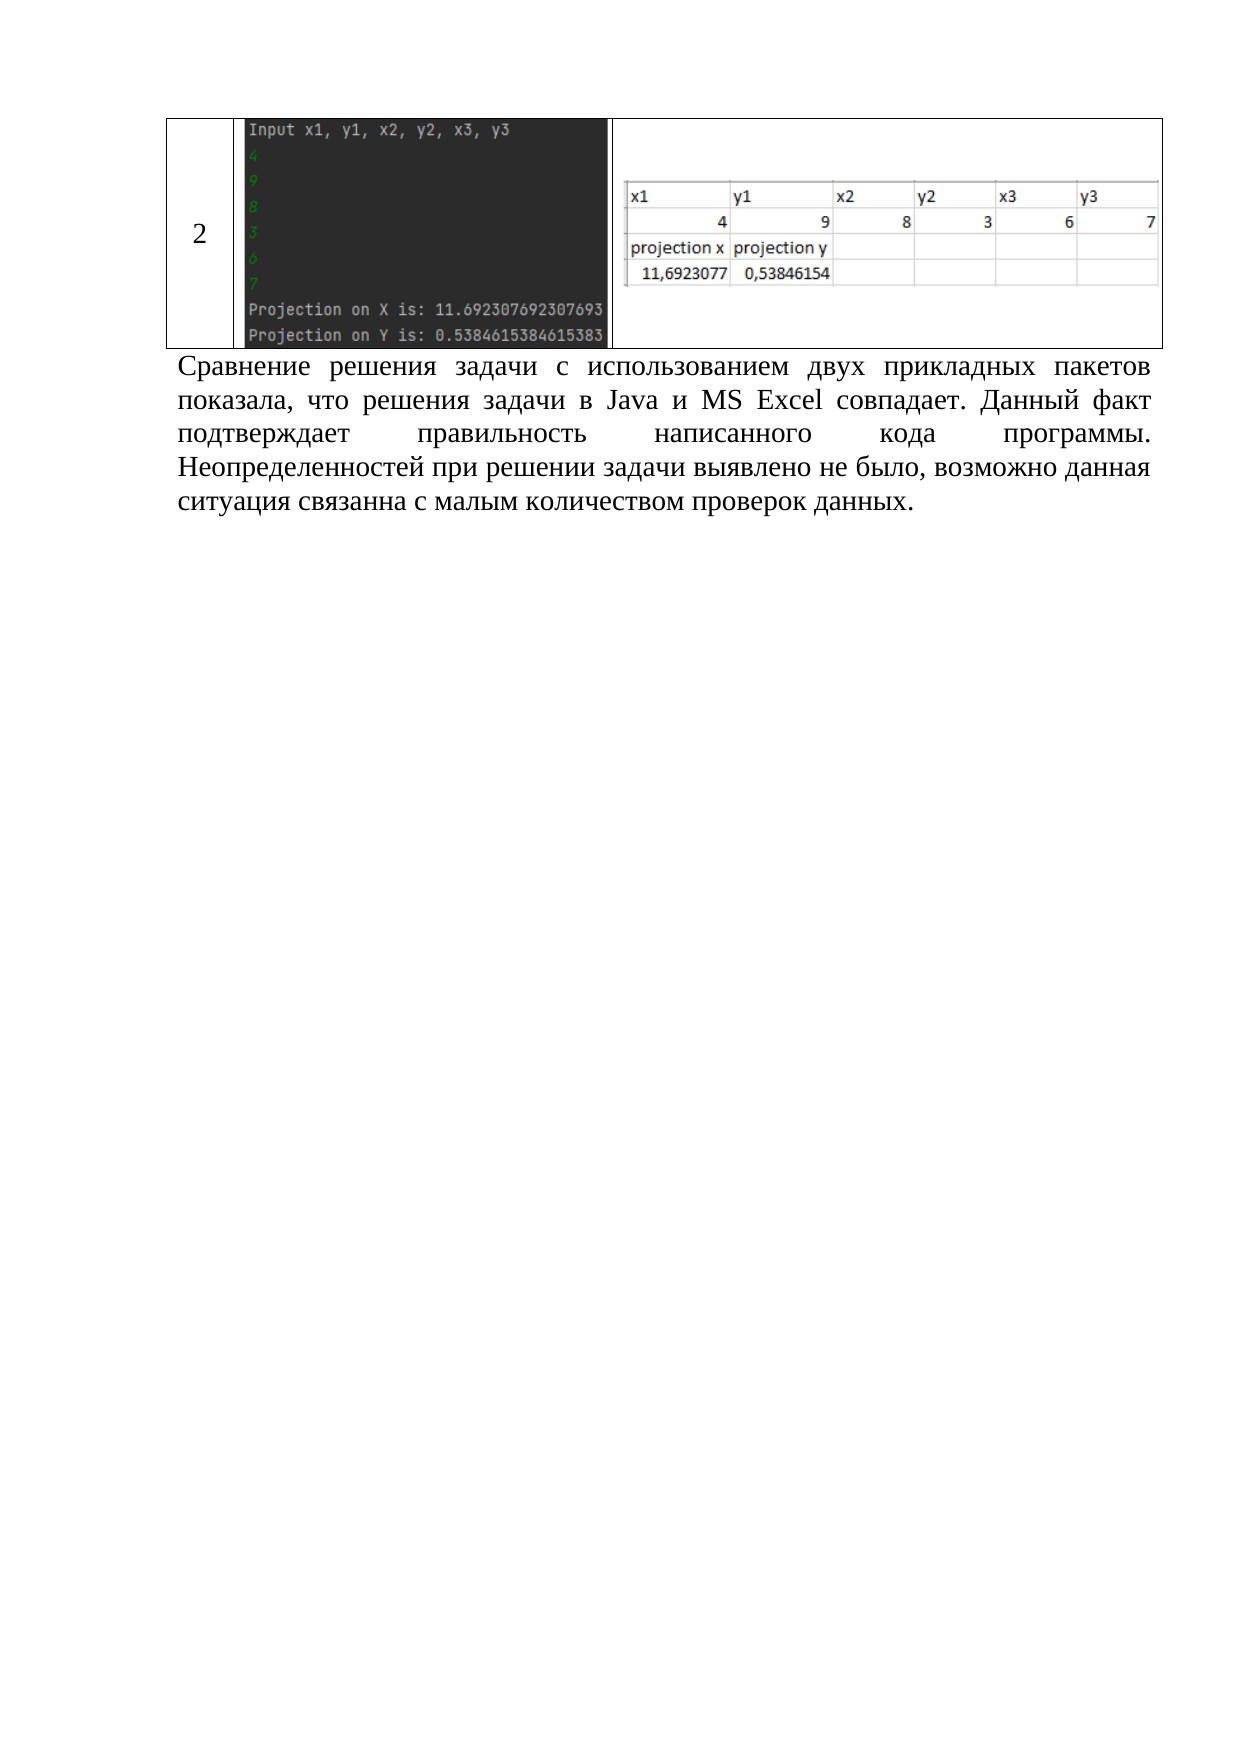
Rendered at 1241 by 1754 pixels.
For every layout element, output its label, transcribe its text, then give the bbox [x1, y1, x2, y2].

picture [244, 119, 608, 348]
picture [623, 180, 1159, 287]
table_cell [613, 119, 1162, 347]
table_cell 2 [167, 119, 233, 347]
table_cell [234, 119, 244, 347]
text Сравнение решения задачи с использованием двух прикладных пакетов показала, что решения задачи в Java и MS Excel совпадает. Данный факт подтверждает правильность написанного кода программы. Неопределенностей при решении задачи выявлено не было, возможно данная ситуация связанна с малым количеством проверок данных. [177, 349, 1152, 516]
table_cell [608, 119, 612, 347]
